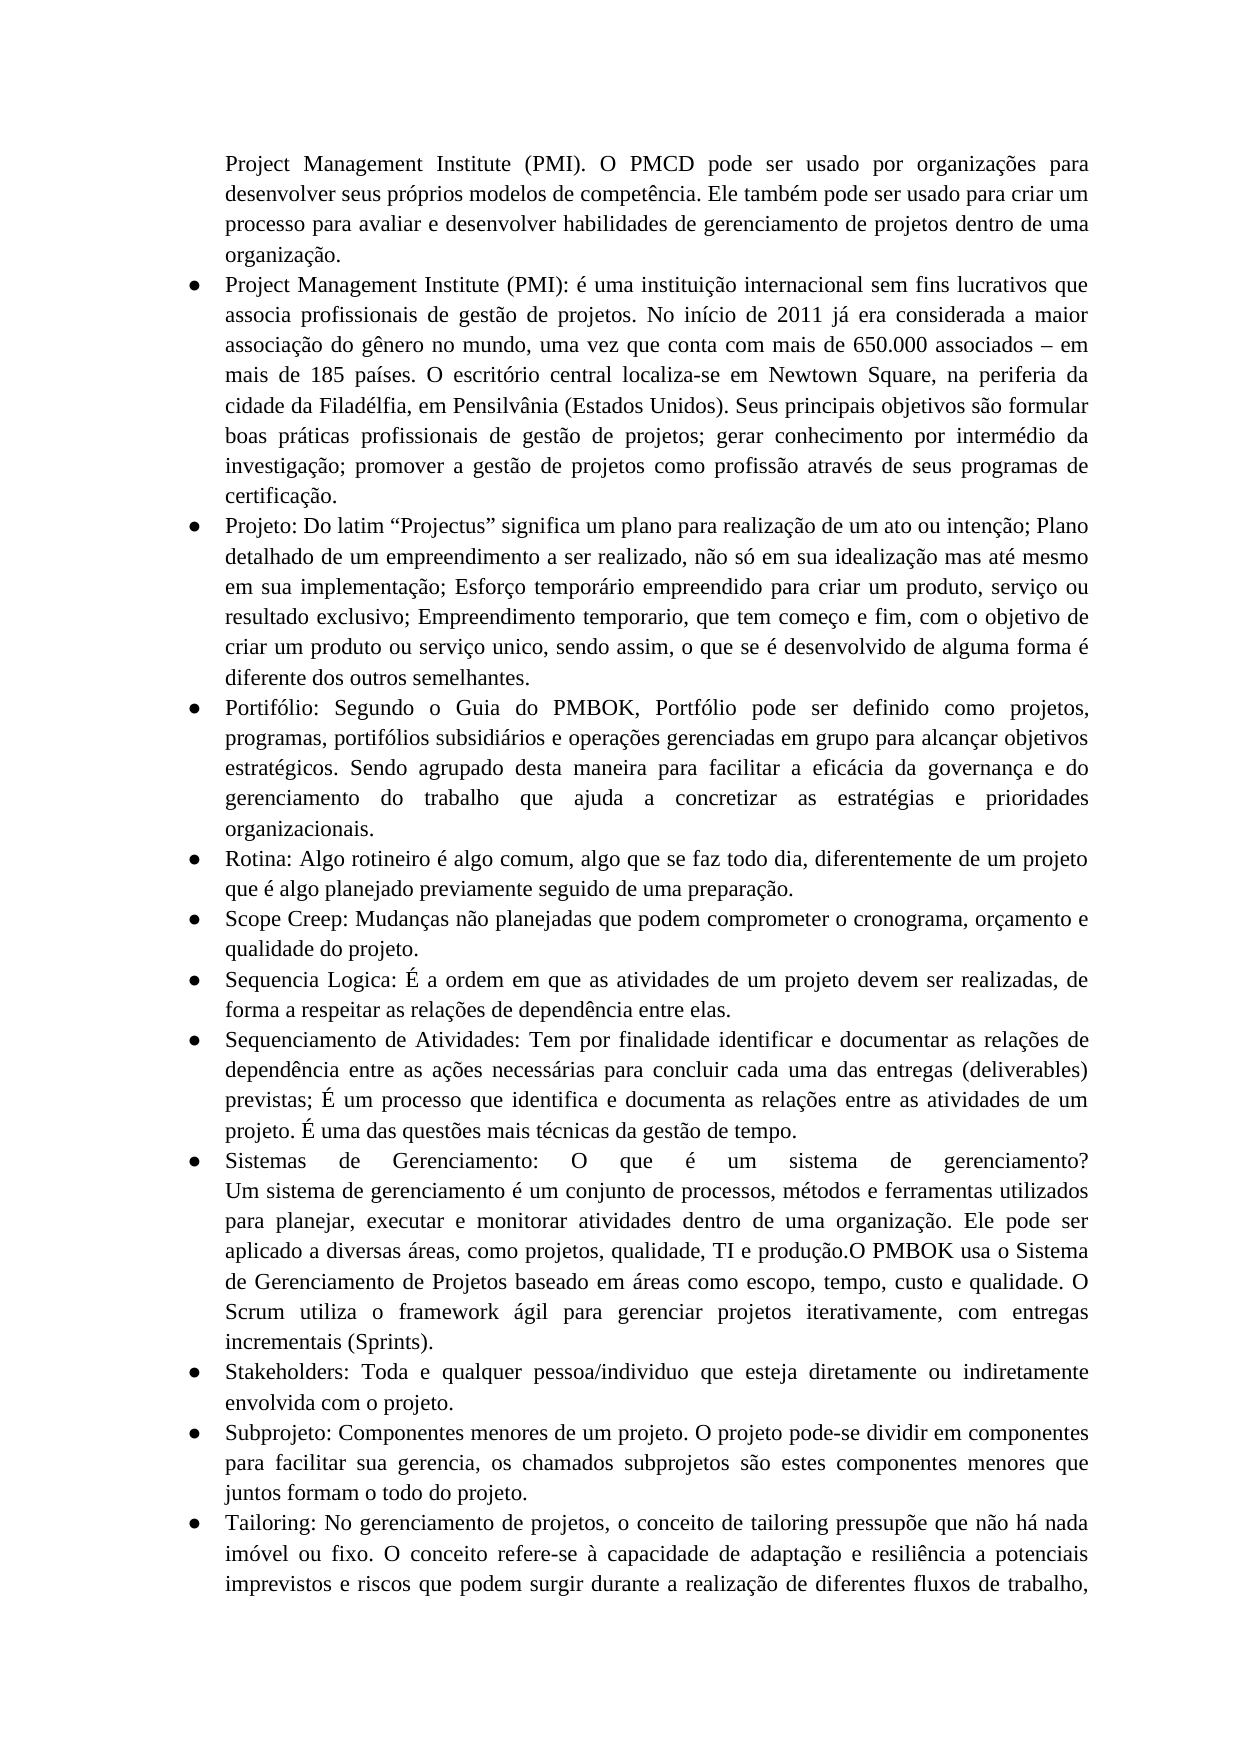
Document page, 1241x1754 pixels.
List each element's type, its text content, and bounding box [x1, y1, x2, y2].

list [187, 150, 1090, 267]
list Portifólio: Segundo o Guia do PMBOK, Portfólio pode ser definido como projetos, programas, portifólios subsidiários e operações gerenciadas em grupo para alcançar objetivos estratégicos. Sendo agrupado desta maneira para facilitar a eficácia da governança e do gerenciamento do trabalho que ajuda a concretizar as estratégias e prioridades organizacionais. [187, 694, 1090, 841]
list Sistemas de Gerenciamento: O que é um sistema de gerenciamento? Um sistema de gerenciamento é um conjunto de processos, métodos e ferramentas utilizados para planejar, executar e monitorar atividades dentro de uma organização. Ele pode ser aplicado a diversas áreas, como projetos, qualidade, TI e produção.O PMBOK usa o Sistema de Gerenciamento de Projetos baseado em áreas como escopo, tempo, custo e qualidade. O Scrum utiliza o framework ágil para gerenciar projetos iterativamente, com entregas incrementais (Sprints). [187, 1147, 1090, 1354]
list Subprojeto: Componentes menores de um projeto. O projeto pode-se dividir em componentes para facilitar sua gerencia, os chamados subprojetos são estes componentes menores que juntos formam o todo do projeto. [187, 1419, 1090, 1506]
list Sequencia Logica: É a ordem em que as atividades de um projeto devem ser realizadas, de forma a respeitar as relações de dependência entre elas. [187, 966, 1090, 1022]
list Sequenciamento de Atividades: Tem por finalidade identificar e documentar as relações de dependência entre as ações necessárias para concluir cada uma das entregas (deliverables) previstas; É um processo que identifica e documenta as relações entre as atividades de um projeto. É uma das questões mais técnicas da gestão de tempo. [187, 1026, 1090, 1143]
list Projeto: Do latim “Projectus” significa um plano para realização de um ato ou intenção; Plano detalhado de um empreendimento a ser realizado, não só em sua idealização mas até mesmo em sua implementação; Esforço temporário empreendido para criar um produto, serviço ou resultado exclusivo; Empreendimento temporario, que tem começo e fim, com o objetivo de criar um produto ou serviço unico, sendo assim, o que se é desenvolvido de alguma forma é diferente dos outros semelhantes. [187, 512, 1090, 690]
list Rotina: Algo rotineiro é algo comum, algo que se faz todo dia, diferentemente de um projeto que é algo planejado previamente seguido de uma preparação. [187, 845, 1090, 901]
list Scope Creep: Mudanças não planejadas que podem comprometer o cronograma, orçamento e qualidade do projeto. [187, 905, 1090, 962]
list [187, 1509, 1090, 1596]
list Project Management Institute (PMI): é uma instituição internacional sem fins lucrativos que associa profissionais de gestão de projetos. No início de 2011 já era considerada a maior associação do gênero no mundo, uma vez que conta com mais de 650.000 associados – em mais de 185 países. O escritório central localiza-se em Newtown Square, na periferia da cidade da Filadélfia, em Pensilvânia (Estados Unidos). Seus principais objetivos são formular boas práticas profissionais de gestão de projetos; gerar conhecimento por intermédio da investigação; promover a gestão de projetos como profissão através de seus programas de certificação. [187, 271, 1090, 509]
list Stakeholders: Toda e qualquer pessoa/individuo que esteja diretamente ou indiretamente envolvida com o projeto. [187, 1358, 1090, 1415]
